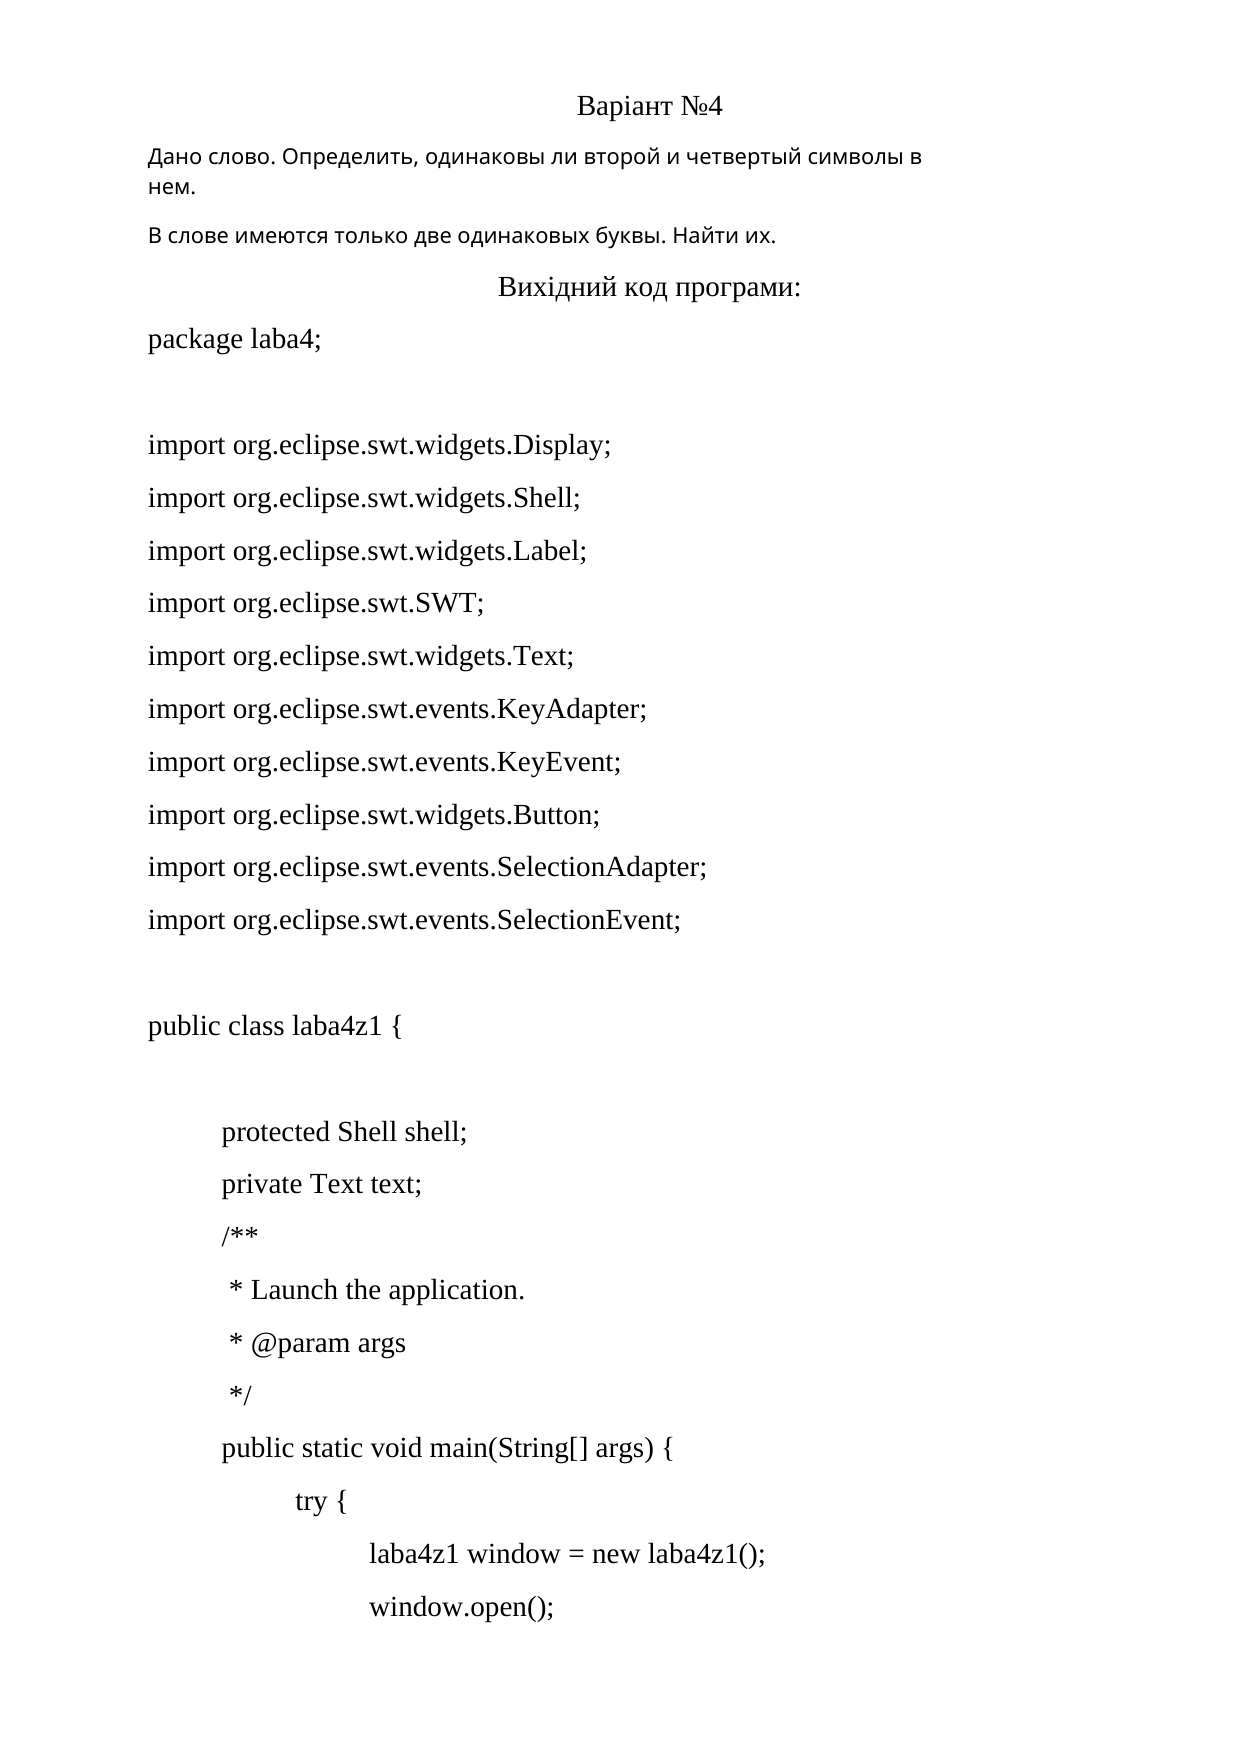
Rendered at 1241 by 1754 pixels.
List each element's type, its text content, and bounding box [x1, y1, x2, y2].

text */ [148, 1378, 1152, 1411]
text /** [148, 1219, 1152, 1253]
text import org.eclipse.swt.widgets.Button; [148, 797, 1152, 830]
text import org.eclipse.swt.widgets.Display; [148, 427, 1152, 461]
text import org.eclipse.swt.widgets.Text; [148, 638, 1152, 672]
text try { [148, 1483, 1152, 1517]
text import org.eclipse.swt.widgets.Label; [148, 533, 1152, 566]
text window.open(); [148, 1589, 1152, 1622]
text laba4z1 window = new laba4z1(); [148, 1536, 1152, 1570]
text В слове имеются только две одинаковых буквы. Найти их. [148, 220, 1152, 250]
text Вихідний код програми: [148, 269, 1152, 302]
text import org.eclipse.swt.events.SelectionEvent; [148, 902, 1152, 936]
text import org.eclipse.swt.widgets.Shell; [148, 480, 1152, 513]
text import org.eclipse.swt.events.KeyAdapter; [148, 691, 1152, 725]
text * @param args [148, 1325, 1152, 1358]
text private Text text; [148, 1166, 1152, 1200]
text import org.eclipse.swt.SWT; [148, 586, 1152, 619]
text нем. [148, 171, 1152, 201]
text import org.eclipse.swt.events.KeyEvent; [148, 744, 1152, 777]
text import org.eclipse.swt.events.SelectionAdapter; [148, 849, 1152, 883]
text * Launch the application. [148, 1272, 1152, 1306]
text public class laba4z1 { [148, 1008, 1152, 1042]
text public static void main(String[] args) { [148, 1431, 1152, 1464]
text Дано слово. Определить, одинаковы ли второй и четвертый символы в [148, 141, 1152, 171]
text Варіант №4 [148, 88, 1152, 122]
text protected Shell shell; [148, 1114, 1152, 1147]
text package laba4; [148, 321, 1152, 355]
